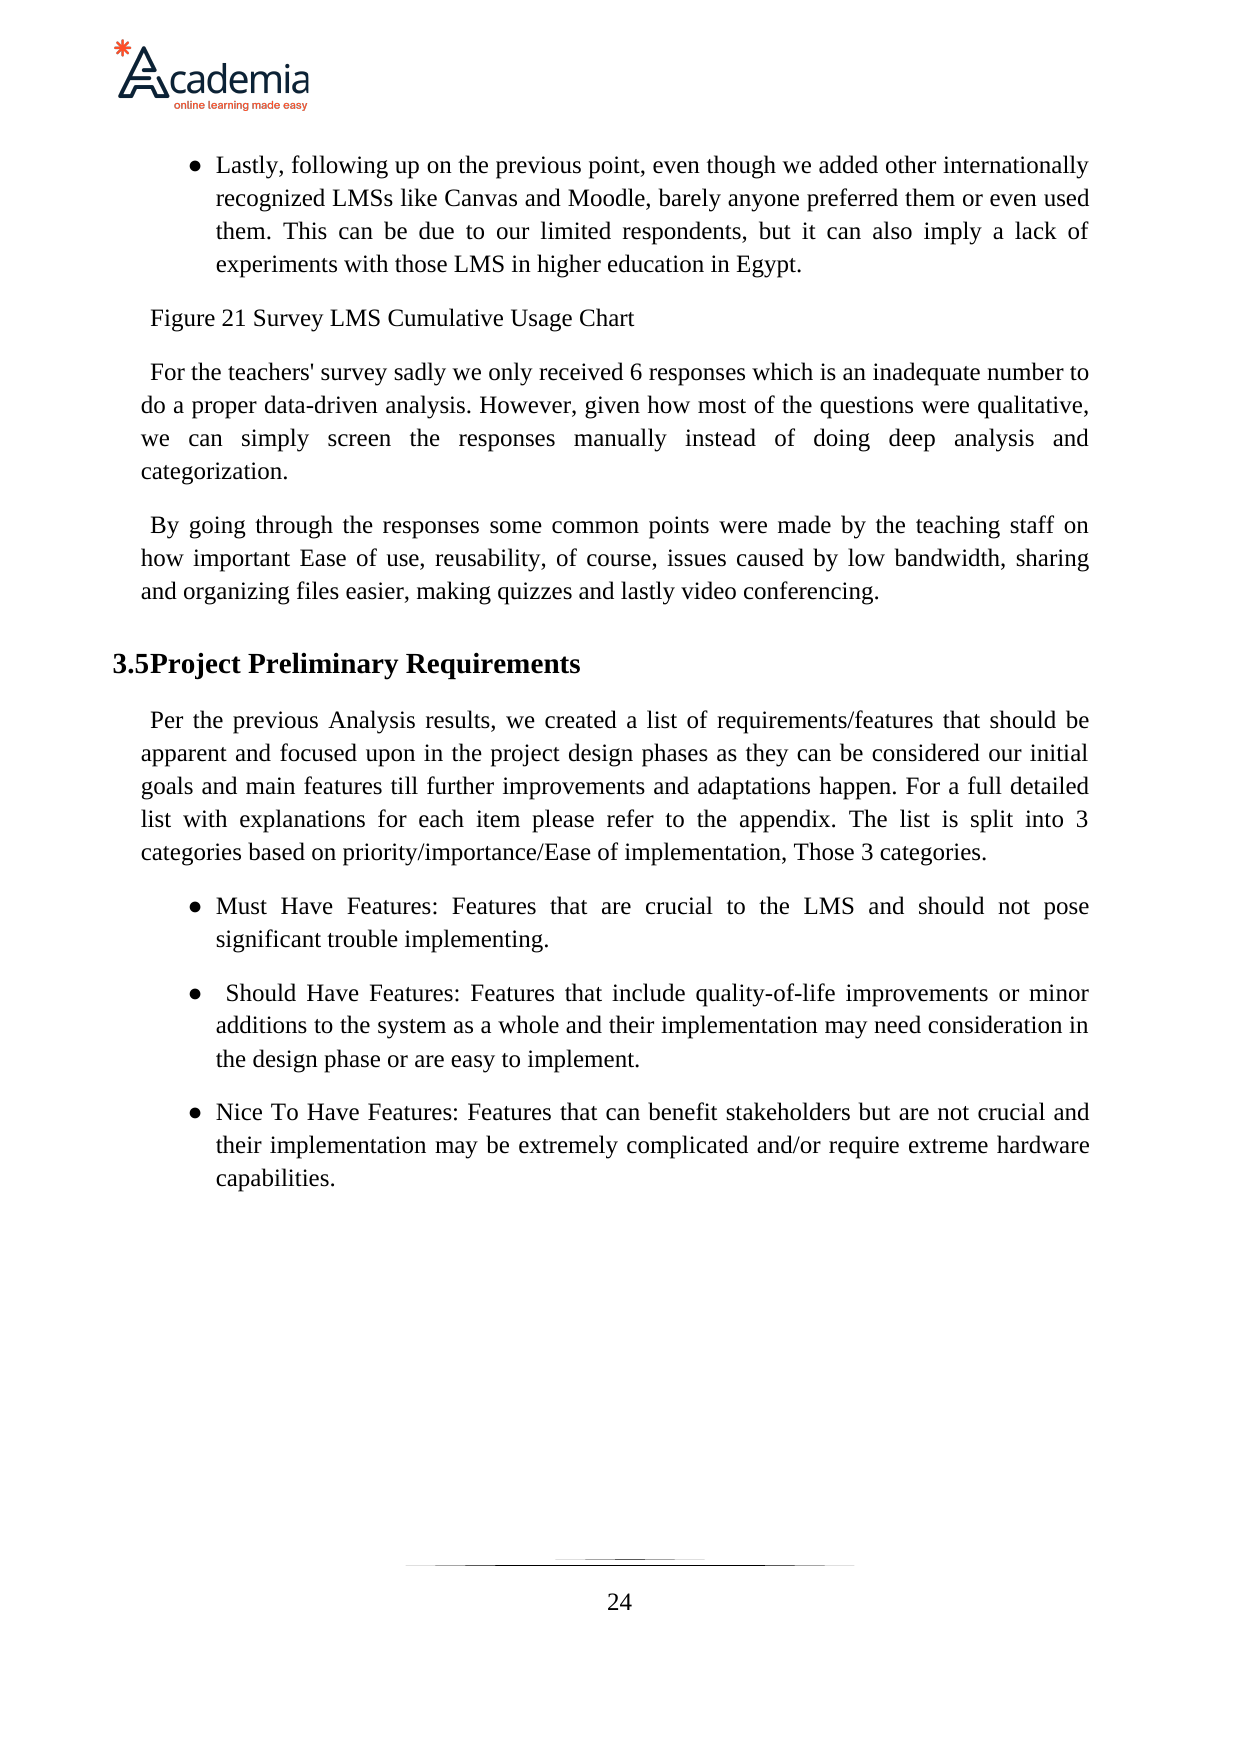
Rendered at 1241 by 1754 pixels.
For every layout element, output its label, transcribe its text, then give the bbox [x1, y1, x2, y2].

text Per the previous Analysis results, we created a list of requirements/features that should be apparent and focused upon in the project design phases as they can be considered our initial goals and main features till further improvements and adaptations happen. For a full detailed list with explanations for each item please refer to the appendix. The list is split into 3 categories based on priority/importance/Ease of implementation, Those 3 categories. [141, 705, 1090, 866]
text For the teachers' survey sadly we only received 6 responses which is an inadequate number to do a proper data-driven analysis. However, given how most of the questions were qualitative, we can simply screen the responses manually instead of doing deep analysis and categorization. [141, 357, 1090, 484]
list Nice To Have Features: Features that can benefit stakeholders but are not crucial and their implementation may be extremely complicated and/or require extreme hardware capabilities. [187, 1097, 1090, 1192]
text Figure 20 Survey LMS Cumulative Usage Chart [141, 303, 1090, 332]
list Lastly, following up on the previous point, even though we added other internationally recognized LMSs like Canvas and Moodle, barely anyone preferred them or even used them. This can be due to our limited respondents, but it can also imply a lack of experiments with those LMS in higher education in Egypt. [187, 150, 1090, 278]
subtitle Project Preliminary Requirements [112, 646, 1060, 680]
text By going through the responses some common points were made by the teaching staff on how important Ease of use, reusability, of course, issues caused by low bandwidth, sharing and organizing files easier, making quizzes and lastly video conferencing. [141, 510, 1090, 604]
list Should Have Features: Features that include quality-of-life improvements or minor additions to the system as a whole and their implementation may need consideration in the design phase or are easy to implement. [187, 978, 1090, 1072]
list Must Have Features: Features that are crucial to the LMS and should not pose significant trouble implementing. [187, 891, 1090, 952]
picture [114, 39, 309, 111]
